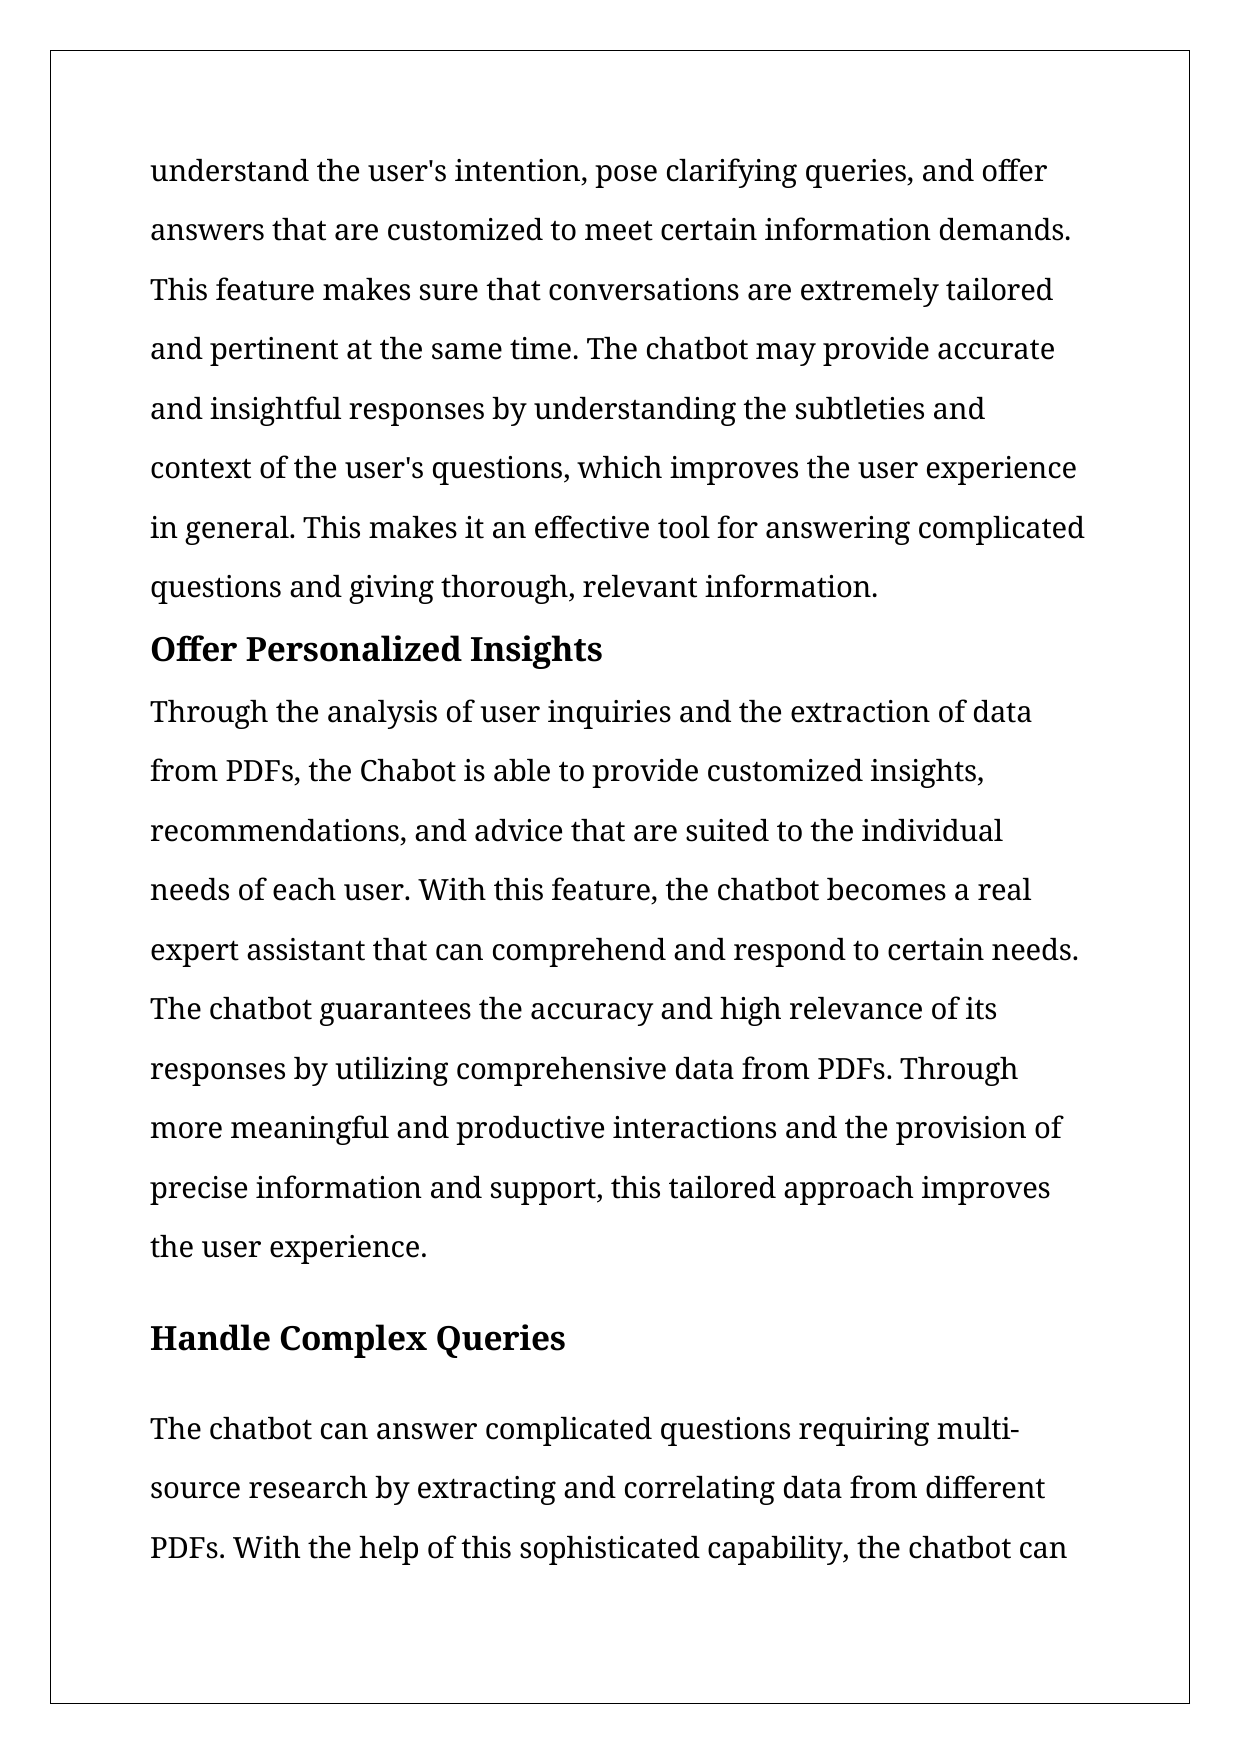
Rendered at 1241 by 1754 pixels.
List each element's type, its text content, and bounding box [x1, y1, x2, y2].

text Offer Personalized Insights Through the analysis of user inquiries and the extraction of data from PDFs, the Chabot is able to provide customized insights, recommendations, and advice that are suited to the individual needs of each user. With this feature, the chatbot becomes a real expert assistant that can comprehend and respond to certain needs. The chatbot guarantees the accuracy and high relevance of its responses by utilizing comprehensive data from PDFs. Through more meaningful and productive interactions and the provision of precise information and support, this tailored approach improves the user experience. [150, 626, 1090, 1266]
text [150, 1408, 1090, 1567]
text Handle Complex Queries [150, 1315, 1090, 1360]
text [150, 150, 1090, 606]
